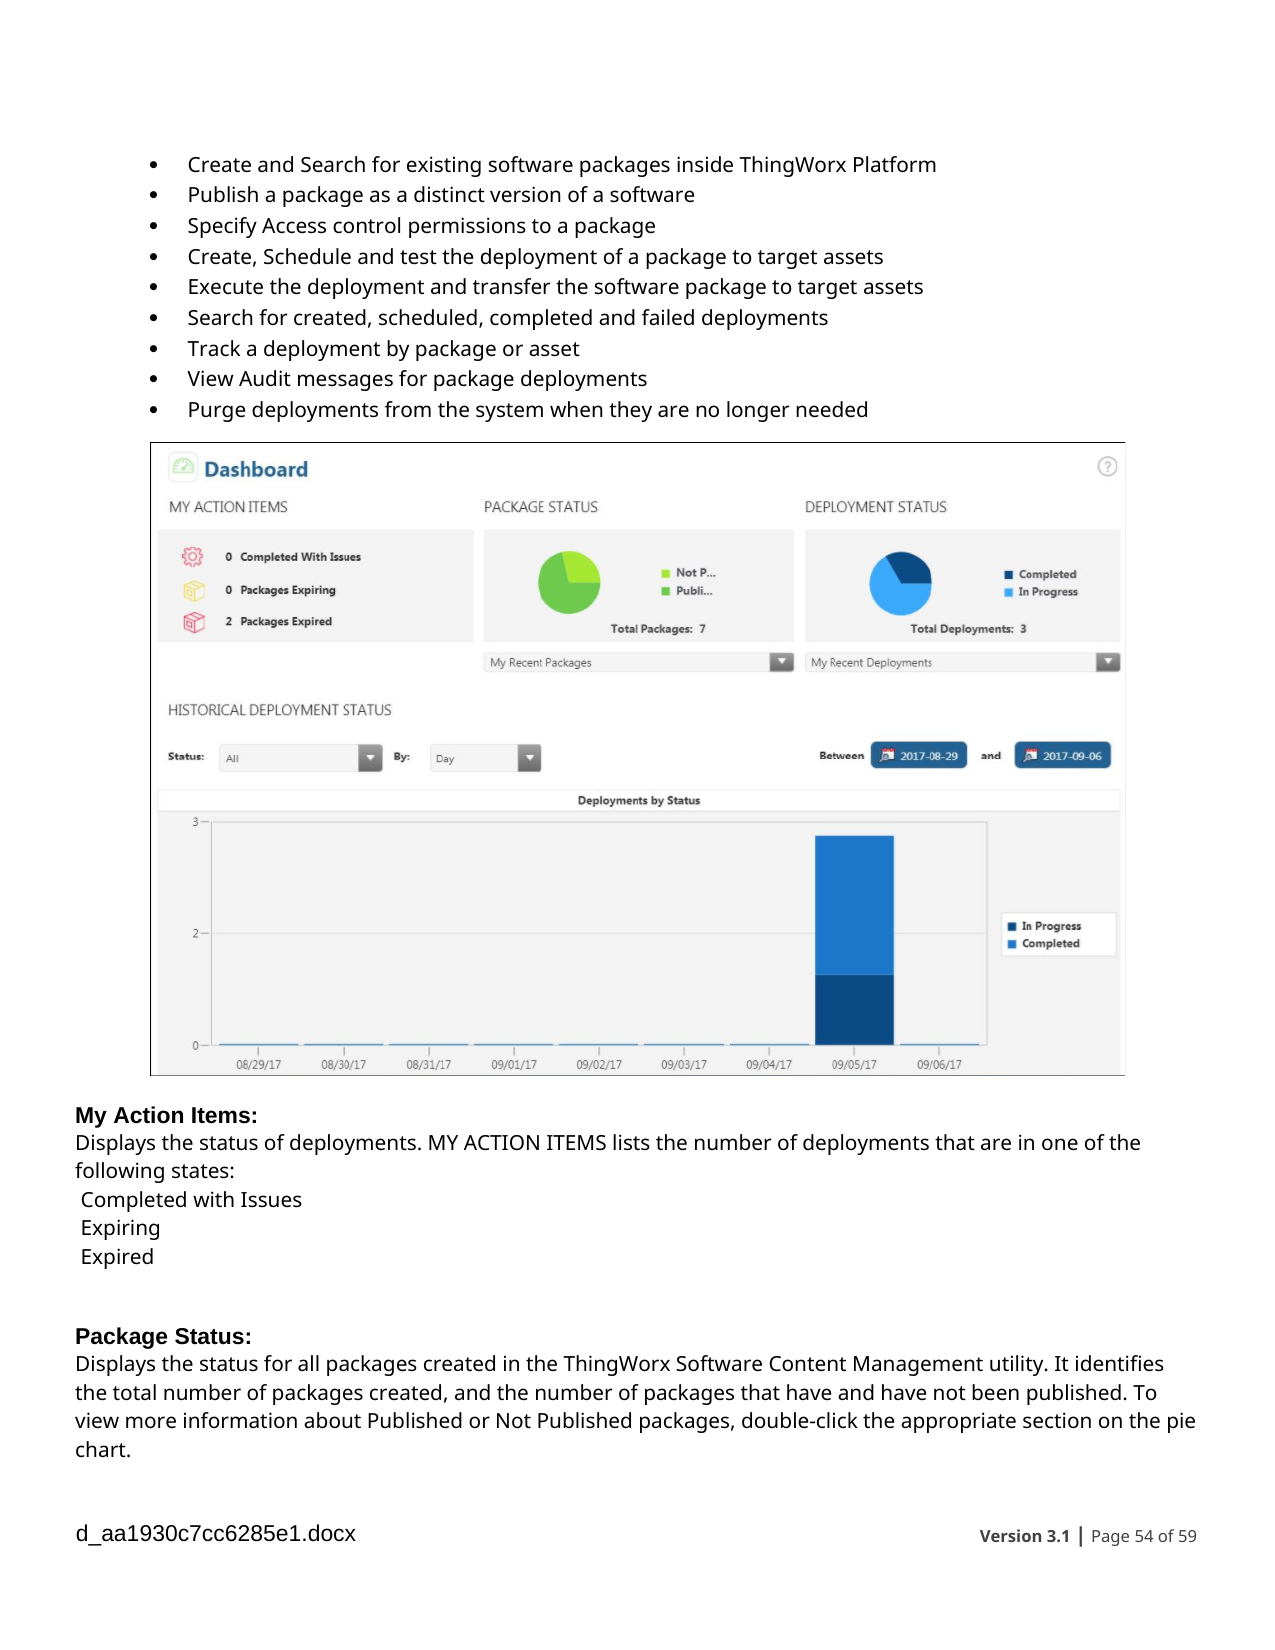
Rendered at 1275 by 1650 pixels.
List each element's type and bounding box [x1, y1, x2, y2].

picture [150, 442, 1125, 1076]
